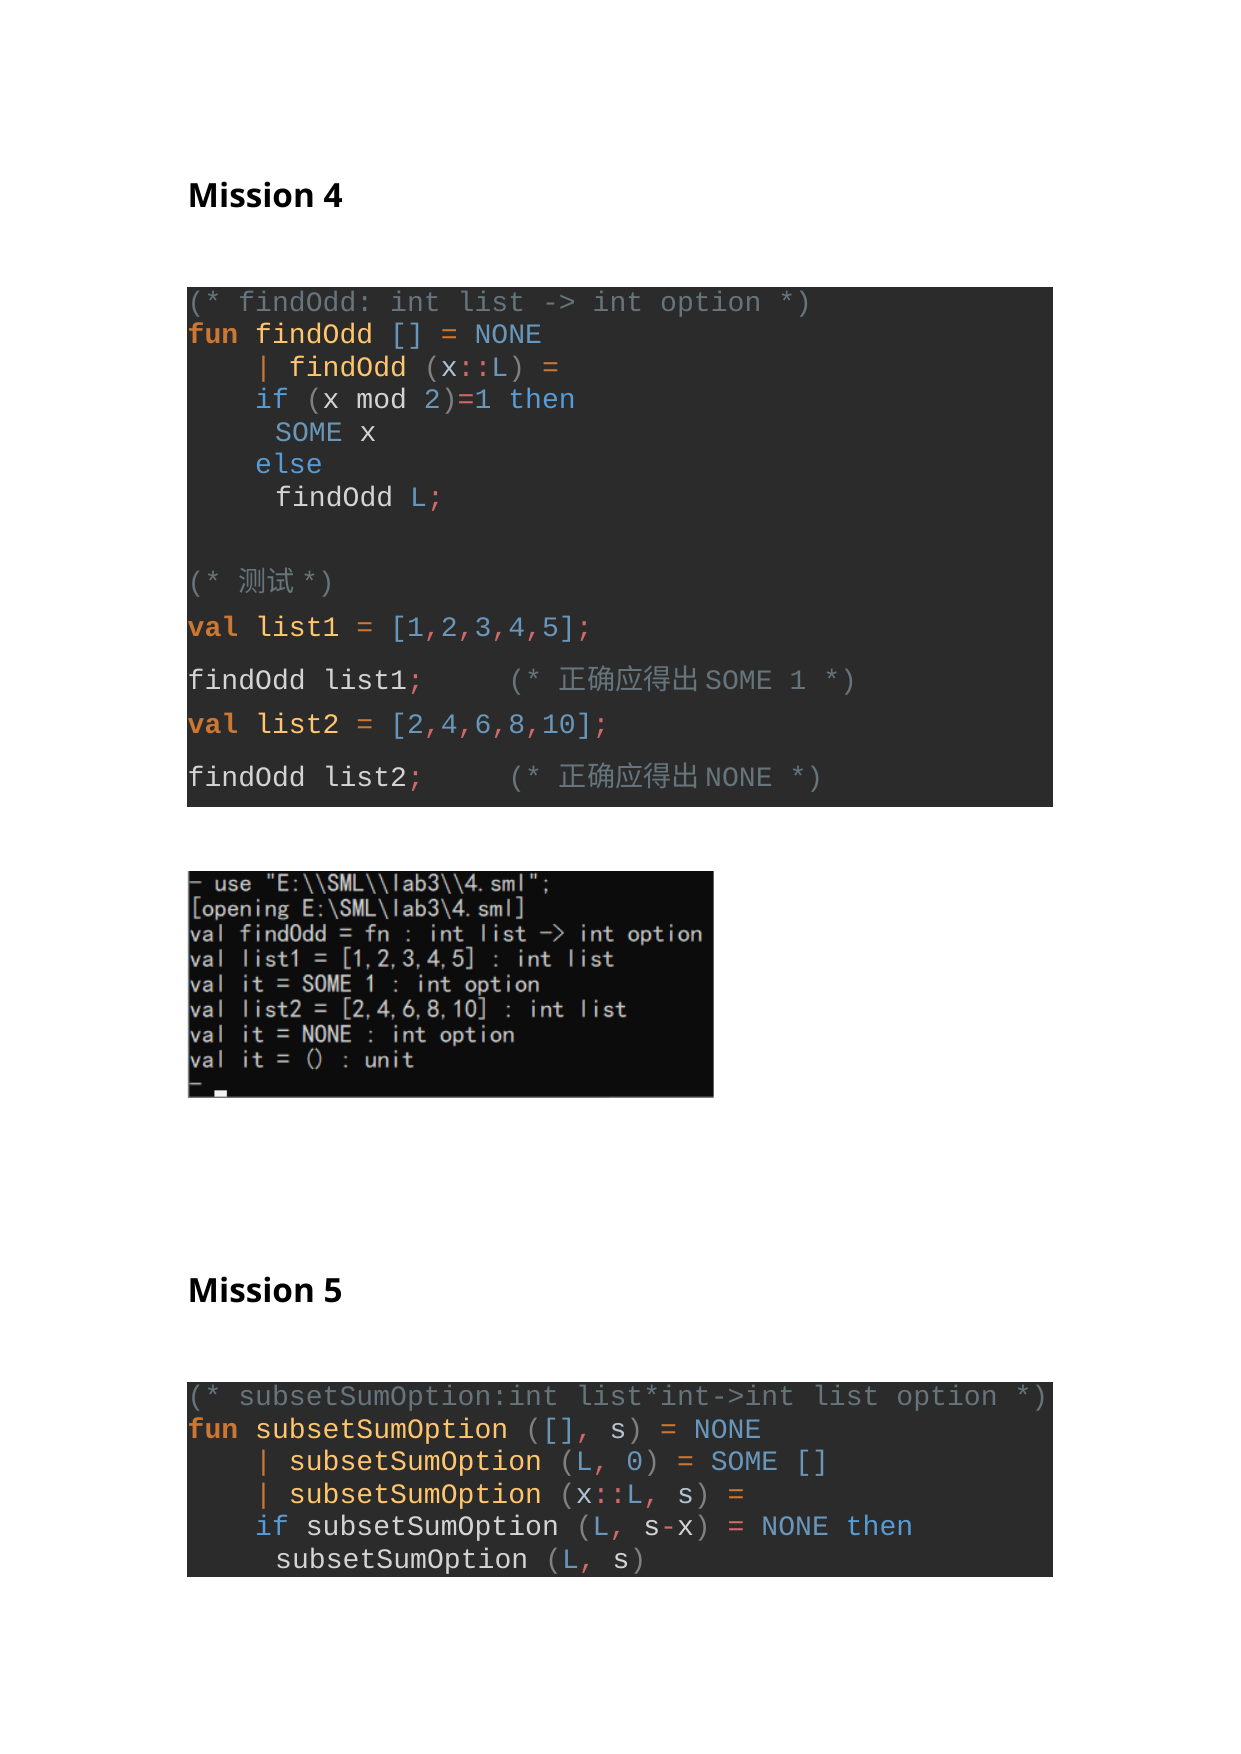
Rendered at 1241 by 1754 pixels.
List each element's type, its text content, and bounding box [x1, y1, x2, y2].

text | subsetSumOption (L, 0) = SOME [] [187, 1447, 1053, 1479]
text (* subsetSumOption:int list*int->int list option *) [187, 1382, 1053, 1414]
text if subsetSumOption (L, s-x) = NONE then [187, 1512, 1053, 1544]
text findOdd L; [187, 482, 1053, 515]
text val list2 = [2,4,6,8,10]; [187, 710, 1053, 742]
subtitle Mission 5 [187, 1257, 1053, 1322]
text findOdd list2; (* 正确应得出NONE *) [187, 742, 1053, 807]
text | subsetSumOption (x::L, s) = [187, 1479, 1053, 1512]
text subsetSumOption (L, s) [187, 1544, 1053, 1577]
text findOdd list1; (* 正确应得出SOME 1 *) [187, 645, 1053, 710]
text (* findOdd: int list -> int option *) [187, 287, 1053, 320]
picture [187, 871, 714, 1098]
subtitle Mission 4 [187, 162, 1053, 227]
text fun findOdd [] = NONE [187, 320, 1053, 352]
text (* 测试 *) [187, 547, 1053, 612]
text | findOdd (x::L) = [187, 352, 1053, 385]
text else [187, 450, 1053, 482]
text if (x mod 2)=1 then [187, 385, 1053, 417]
text val list1 = [1,2,3,4,5]; [187, 612, 1053, 645]
text fun subsetSumOption ([], s) = NONE [187, 1414, 1053, 1447]
text SOME x [187, 417, 1053, 450]
